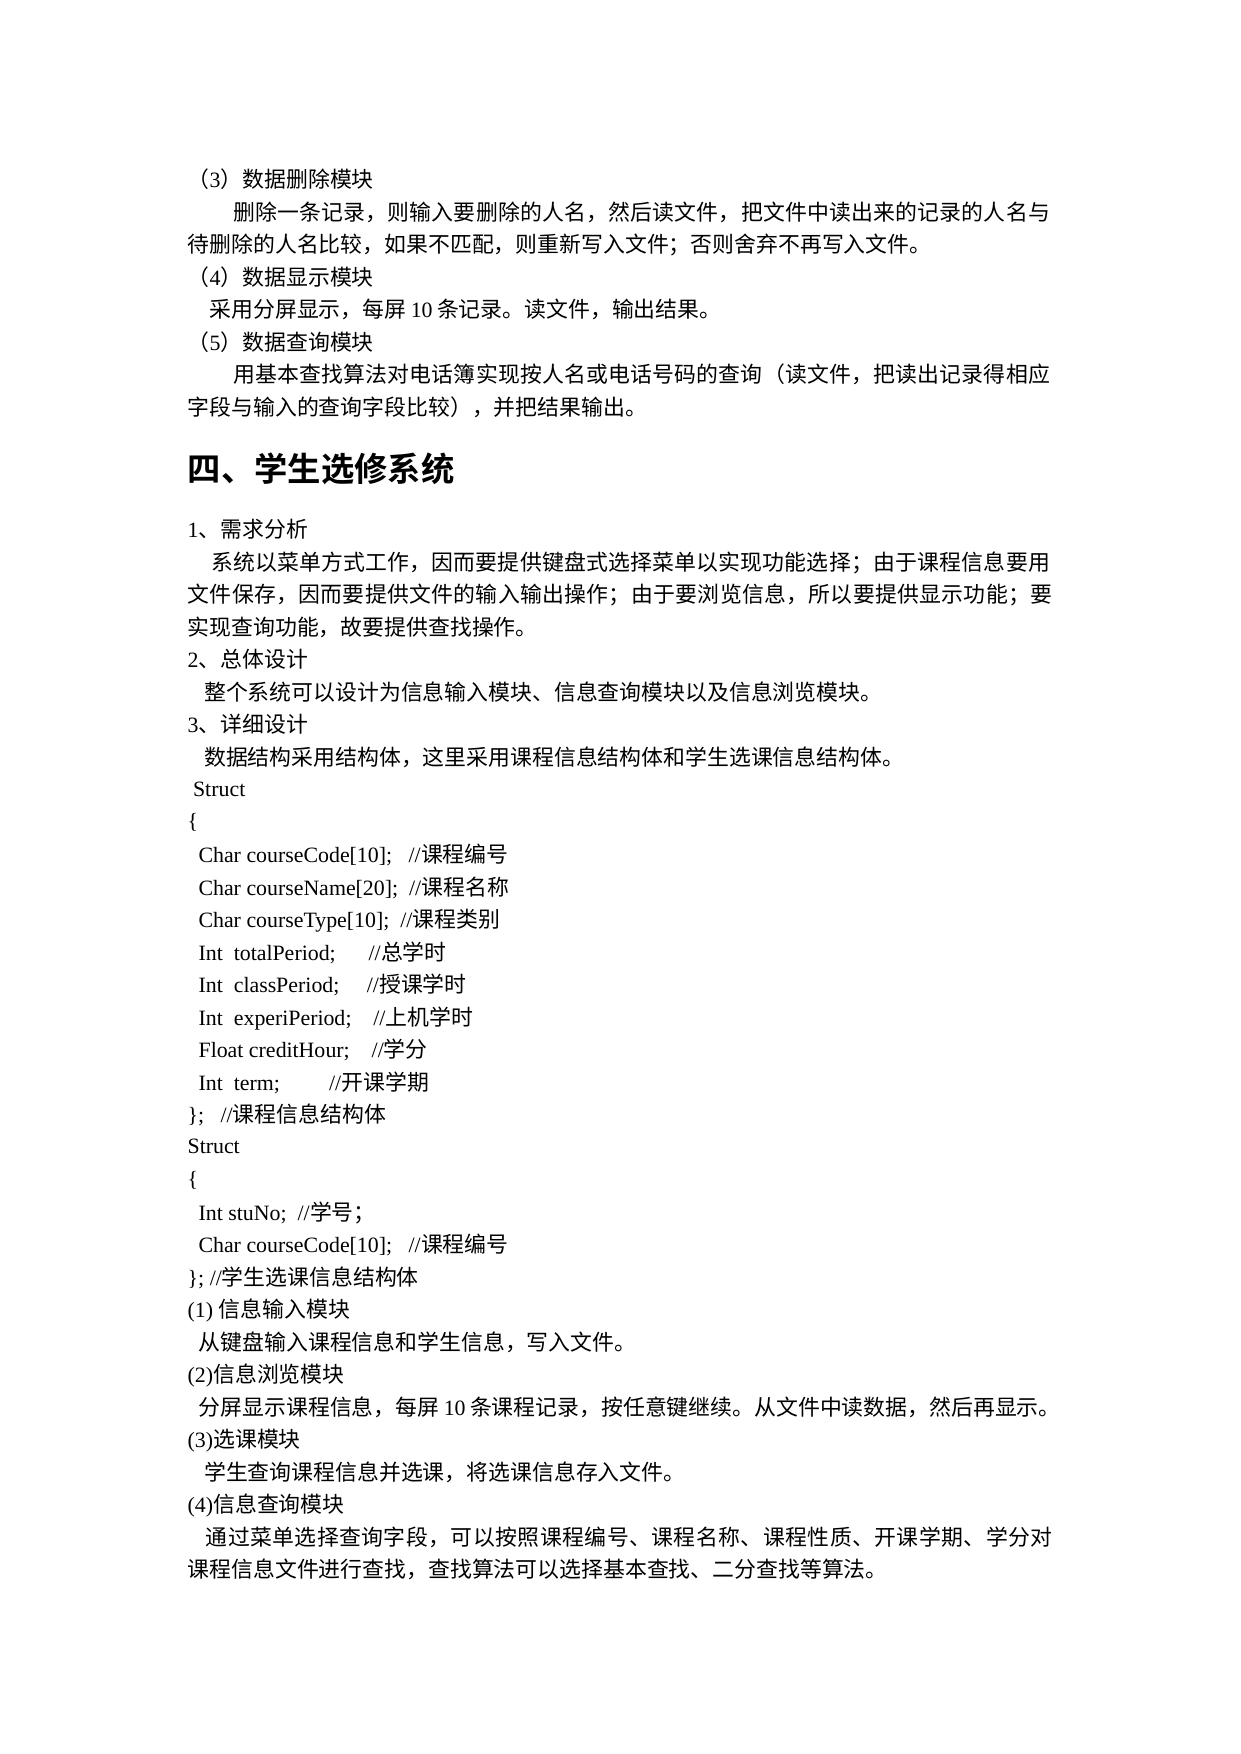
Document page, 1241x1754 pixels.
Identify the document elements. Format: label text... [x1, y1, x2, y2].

text 分屏显示课程信息，每屏10条课程记录，按任意键继续。从文件中读数据，然后再显示。 [187, 1389, 1053, 1422]
text 通过菜单选择查询字段，可以按照课程编号、课程名称、课程性质、开课学期、学分对课程信息文件进行查找，查找算法可以选择基本查找、二分查找等算法。 [187, 1519, 1053, 1584]
text (1) 信息输入模块 [187, 1292, 1053, 1324]
text 数据结构采用结构体，这里采用课程信息结构体和学生选课信息结构体。 [187, 739, 1053, 772]
text 学生查询课程信息并选课，将选课信息存入文件。 [187, 1454, 1053, 1487]
text { [187, 1162, 1053, 1194]
text }; //学生选课信息结构体 [187, 1259, 1053, 1292]
text （3）数据删除模块 [187, 162, 1053, 194]
text 从键盘输入课程信息和学生信息，写入文件。 [187, 1324, 1053, 1357]
text 用基本查找算法对电话簿实现按人名或电话号码的查询（读文件，把读出记录得相应字段与输入的查询字段比较），并把结果输出。 [187, 357, 1053, 422]
text Int stuNo; //学号； [187, 1194, 1053, 1227]
text }; //课程信息结构体 [187, 1097, 1053, 1129]
text 采用分屏显示，每屏10条记录。读文件，输出结果。 [187, 292, 1053, 324]
text Struct [187, 772, 1053, 804]
text (4)信息查询模块 [187, 1487, 1053, 1519]
text (3)选课模块 [187, 1422, 1053, 1454]
text 系统以菜单方式工作，因而要提供键盘式选择菜单以实现功能选择；由于课程信息要用文件保存，因而要提供文件的输入输出操作；由于要浏览信息，所以要提供显示功能；要实现查询功能，故要提供查找操作。 [187, 544, 1053, 642]
text Char courseCode[10]; //课程编号 [187, 1227, 1053, 1259]
text Float creditHour; //学分 [187, 1032, 1053, 1064]
text 删除一条记录，则输入要删除的人名，然后读文件，把文件中读出来的记录的人名与待删除的人名比较，如果不匹配，则重新写入文件；否则舍弃不再写入文件。 [187, 194, 1053, 259]
text Char courseCode[10]; //课程编号 [187, 837, 1053, 869]
text Int term; //开课学期 [187, 1064, 1053, 1097]
text （5）数据查询模块 [187, 324, 1053, 357]
text Int classPeriod; //授课学时 [187, 967, 1053, 999]
text Char courseType[10]; //课程类别 [187, 902, 1053, 934]
text 2、总体设计 [187, 642, 1053, 674]
text Int totalPeriod; //总学时 [187, 934, 1053, 967]
text （4）数据显示模块 [187, 259, 1053, 292]
text { [187, 804, 1053, 837]
subtitle 四、学生选修系统 [187, 434, 1053, 499]
text 整个系统可以设计为信息输入模块、信息查询模块以及信息浏览模块。 [187, 674, 1053, 707]
text Char courseName[20]; //课程名称 [187, 869, 1053, 902]
text (2)信息浏览模块 [187, 1357, 1053, 1389]
text 1、需求分析 [187, 512, 1053, 544]
text Int experiPeriod; //上机学时 [187, 999, 1053, 1032]
text Struct [187, 1129, 1053, 1162]
text 3、详细设计 [187, 707, 1053, 739]
